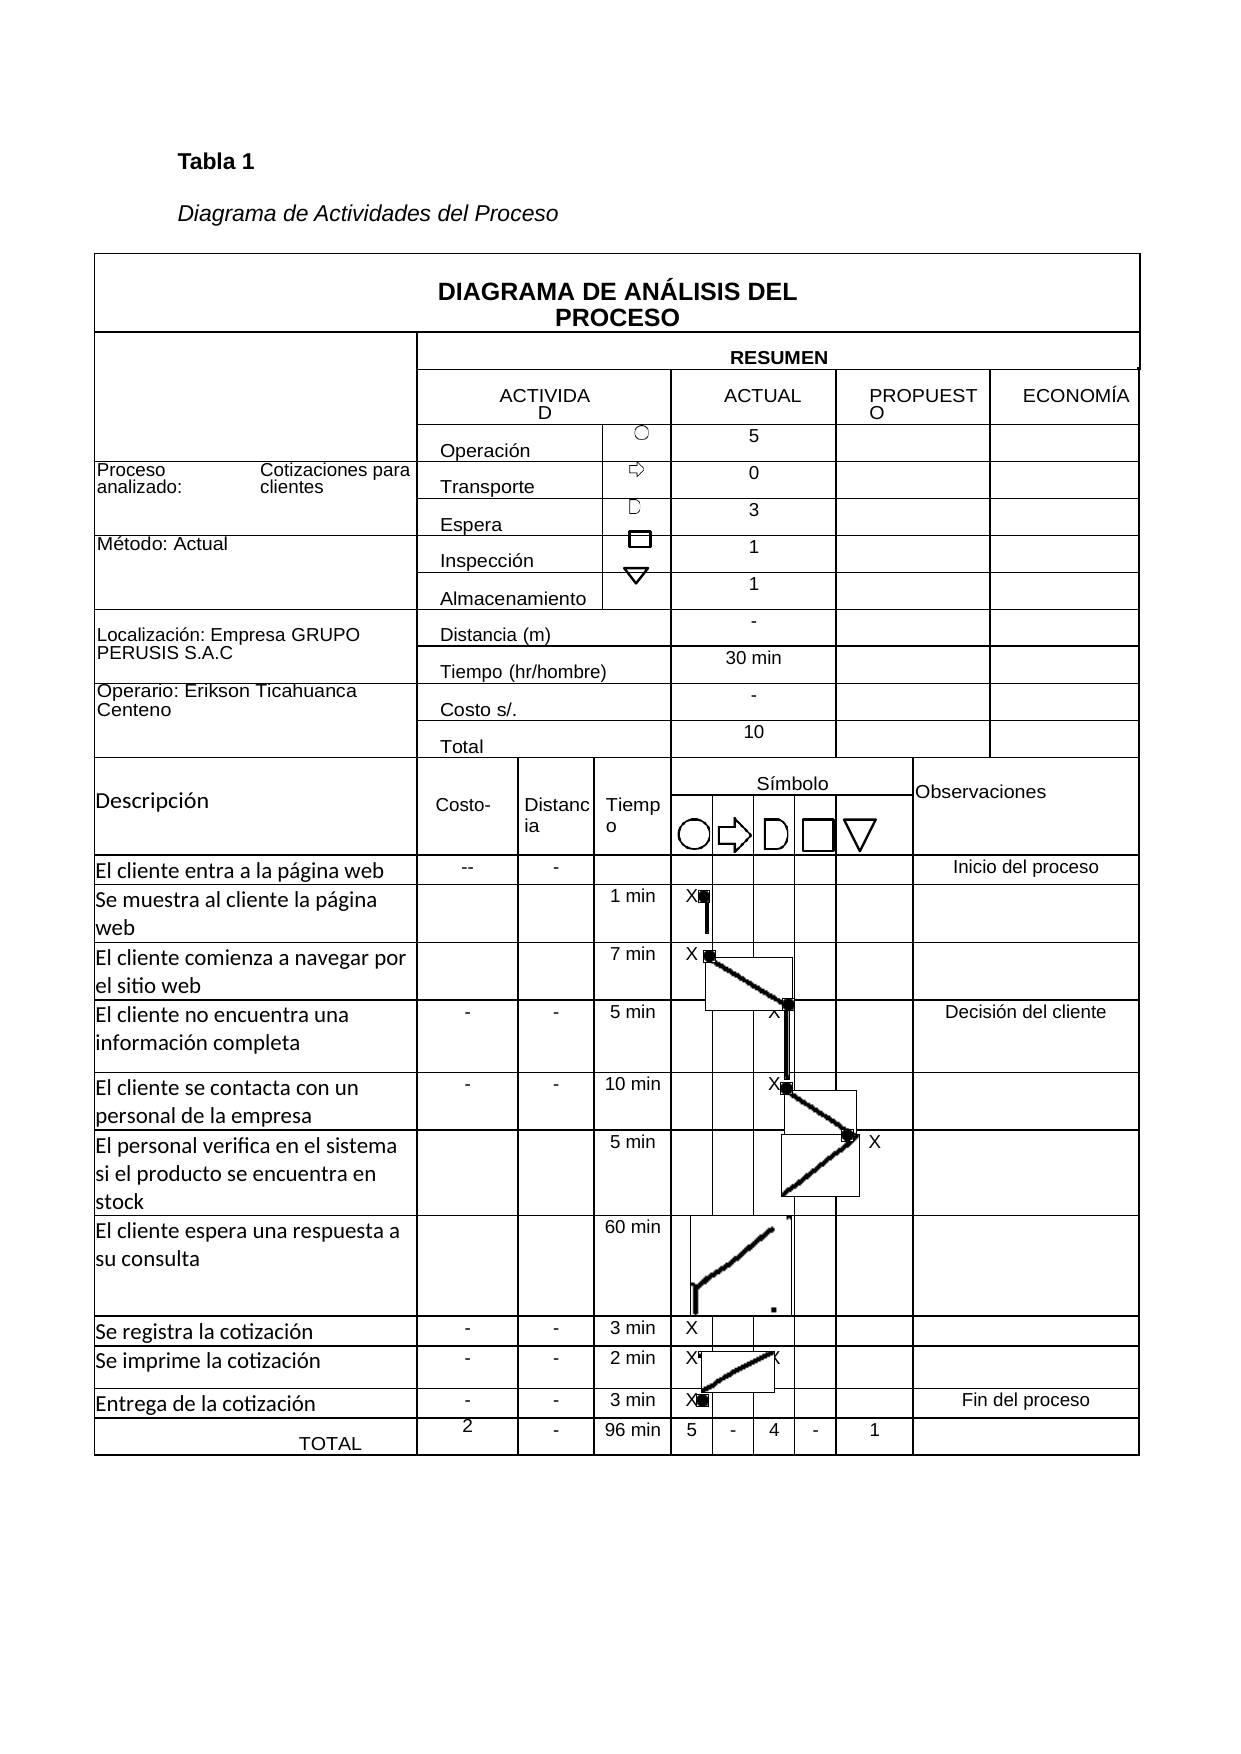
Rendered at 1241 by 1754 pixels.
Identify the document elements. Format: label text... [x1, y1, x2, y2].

table_cell ECONOMÍA [991, 370, 1138, 423]
table_cell [914, 1317, 1138, 1345]
table_cell [837, 943, 912, 999]
picture [697, 1395, 708, 1406]
table_cell El cliente espera una respuesta a su consulta [95, 1216, 416, 1315]
table_cell Operación [418, 425, 602, 461]
table_cell [795, 1073, 835, 1089]
picture [763, 818, 789, 850]
table_cell [795, 1347, 835, 1387]
table_cell [837, 684, 989, 719]
table_cell X [754, 1011, 784, 1072]
table_cell [754, 943, 794, 998]
table_cell [672, 1216, 690, 1315]
table_cell Fin del proceso [914, 1389, 1138, 1417]
table_cell [418, 885, 517, 941]
table_cell [603, 499, 670, 534]
table_cell [795, 856, 835, 884]
table_cell Tiempo [595, 758, 670, 854]
table_cell [257, 536, 416, 608]
table_cell [837, 462, 989, 497]
table_cell [991, 499, 1138, 534]
table_cell 1 min [595, 885, 670, 941]
table_cell [713, 796, 753, 854]
table_cell [991, 610, 1138, 645]
picture [717, 817, 752, 853]
table_cell 2 min [595, 1347, 670, 1387]
picture [634, 425, 649, 440]
table_cell [713, 885, 753, 941]
table_cell [603, 425, 670, 461]
table_cell [754, 856, 794, 884]
table_cell Se imprime la cotización [95, 1347, 416, 1387]
table_cell [837, 610, 989, 645]
table_cell Decisión del cliente [914, 1001, 1138, 1072]
table_cell - [713, 1419, 753, 1454]
table_cell Distancia (m) [418, 610, 670, 645]
picture [785, 1011, 789, 1079]
table_cell TOTAL [95, 1419, 416, 1454]
table_cell [837, 573, 989, 608]
table_cell -- [418, 856, 517, 884]
table_cell [795, 1001, 835, 1072]
table_cell [418, 1216, 517, 1315]
table_cell Tiempo (hr/hombre) [418, 647, 670, 682]
table_cell 5 [672, 1419, 712, 1454]
picture [704, 951, 715, 962]
table_cell Costo s/. [418, 684, 670, 719]
table_cell 5 [672, 425, 835, 461]
table_cell - [519, 1073, 593, 1129]
table_cell [672, 796, 712, 854]
table_cell [595, 856, 670, 884]
table_cell Transporte [418, 462, 602, 497]
table_cell Descripción [95, 758, 416, 854]
table_cell [991, 647, 1138, 682]
table_cell [914, 1419, 1138, 1454]
table_cell [795, 1216, 835, 1315]
table_cell [713, 1317, 753, 1345]
table_cell [713, 1347, 753, 1351]
table_cell - [672, 610, 835, 645]
table_cell X [672, 943, 712, 999]
table_cell [837, 499, 989, 534]
table_cell [603, 573, 670, 608]
table_cell Símbolo [672, 758, 912, 794]
table_cell Cotizaciones para clientes [257, 462, 416, 534]
table_cell [754, 885, 794, 941]
table_cell Espera [418, 499, 602, 534]
table_cell 60 min [595, 1216, 670, 1315]
table_cell 1 [837, 1419, 912, 1454]
table_cell - [418, 1001, 517, 1072]
table_cell [837, 1073, 912, 1129]
picture [781, 1083, 792, 1094]
picture [702, 1352, 774, 1392]
table_cell 1 [672, 573, 835, 608]
table_cell 5 min [595, 1131, 670, 1215]
table_cell 4 [754, 1419, 794, 1454]
picture [706, 958, 792, 1010]
picture [785, 1091, 856, 1134]
table_cell Observaciones [914, 758, 1138, 854]
picture [629, 462, 644, 477]
table_cell X [837, 1131, 912, 1215]
table_cell [713, 943, 753, 956]
table_cell - [519, 1419, 593, 1454]
table_cell X [754, 1347, 794, 1387]
picture [782, 1135, 859, 1196]
table_cell [914, 943, 1138, 999]
picture [691, 1216, 791, 1315]
table_cell 5 min [595, 1001, 670, 1072]
picture [677, 818, 711, 850]
table_cell [754, 1317, 794, 1345]
table_cell Se muestra al cliente la página web [95, 885, 416, 941]
table_cell Se registra la cotización [95, 1317, 416, 1345]
table_cell [837, 1216, 912, 1315]
table_cell 7 min [595, 943, 670, 999]
table_cell - [672, 684, 835, 719]
table_cell [672, 856, 712, 884]
picture [783, 999, 794, 1010]
table_cell - [519, 1001, 593, 1072]
table_cell [991, 721, 1138, 757]
table_cell Total [418, 721, 670, 757]
table_cell [713, 1131, 753, 1215]
table_cell 10 [672, 721, 835, 757]
table_cell [837, 721, 989, 757]
table_cell [837, 856, 912, 884]
table_cell Localización: Empresa GRUPO PERUSIS S.A.C [95, 610, 416, 682]
table_cell [713, 1393, 753, 1417]
table_cell [914, 1131, 1138, 1215]
table_cell [95, 333, 416, 461]
table_cell [914, 1073, 1138, 1129]
table_cell 30 min [672, 647, 835, 682]
table_cell X [672, 1389, 712, 1417]
picture [699, 891, 709, 902]
table_cell [418, 943, 517, 999]
table_cell - [418, 1317, 517, 1345]
table_cell - [795, 1419, 835, 1454]
table_cell Entrega de la cotización [95, 1389, 416, 1417]
table_cell [837, 796, 912, 854]
table_cell 10 min [595, 1073, 670, 1129]
table_cell ACTIVIDAD [418, 370, 670, 423]
table_cell [713, 1073, 753, 1129]
table_cell El cliente no encuentra una información completa [95, 1001, 416, 1072]
table_cell [837, 647, 989, 682]
table_cell [991, 573, 1138, 608]
table_cell [837, 536, 989, 571]
table_cell [672, 1001, 712, 1072]
table_cell 0 [672, 462, 835, 497]
table_cell [837, 1347, 912, 1387]
table_cell X [672, 885, 712, 941]
table_cell RESUMEN [418, 333, 1139, 368]
table_cell [519, 943, 593, 999]
table_cell El personal verifica en el sistema si el producto se encuentra en stock [95, 1131, 416, 1215]
table_cell 2 [418, 1419, 517, 1454]
table_cell [754, 796, 794, 854]
table_header DIAGRAMA DE ANÁLISIS DEL PROCESO [95, 254, 1139, 331]
table_cell [603, 536, 670, 571]
table_cell [795, 796, 835, 854]
table_cell Inicio del proceso [914, 856, 1138, 884]
table_cell - [519, 856, 593, 884]
table_cell [837, 1389, 912, 1417]
table_cell [795, 1389, 835, 1417]
table_cell - [418, 1389, 517, 1417]
table_cell - [519, 1347, 593, 1387]
table_cell [754, 1131, 794, 1215]
table_cell PROPUESTO [837, 370, 989, 423]
table_cell [837, 885, 912, 941]
table_cell X [672, 1317, 712, 1345]
table_cell 3 min [595, 1389, 670, 1417]
table_cell [519, 885, 593, 941]
table_cell El cliente se contacta con un personal de la empresa [95, 1073, 416, 1129]
table_cell [991, 462, 1138, 497]
picture [842, 1130, 853, 1141]
table_cell 3 [672, 499, 835, 534]
table_cell [795, 943, 835, 999]
table_cell [991, 684, 1138, 719]
table_cell El cliente entra a la página web [95, 856, 416, 884]
table_cell [603, 462, 670, 497]
table_cell Operario: Erikson Ticahuanca Centeno [95, 684, 416, 757]
table_cell [519, 1131, 593, 1215]
table_cell [713, 1011, 753, 1072]
table_cell [754, 1389, 794, 1417]
table_cell [418, 1131, 517, 1215]
table_cell [672, 1131, 712, 1215]
table_cell [795, 885, 835, 941]
table_cell [991, 425, 1138, 461]
table_cell [672, 1073, 712, 1129]
table_cell [914, 1347, 1138, 1387]
table_cell [837, 1317, 912, 1345]
table_cell [914, 885, 1138, 941]
table_cell - [418, 1073, 517, 1129]
table_cell [713, 856, 753, 884]
table_cell Almacenamiento [418, 573, 602, 608]
table_cell - [418, 1347, 517, 1387]
table_cell - [519, 1317, 593, 1345]
table_cell 3 min [595, 1317, 670, 1345]
table_cell 96 min [595, 1419, 670, 1454]
table_cell Distancia [519, 758, 593, 854]
table_cell [795, 1197, 835, 1215]
table_cell Proceso analizado: [95, 462, 257, 534]
table_cell [837, 425, 989, 461]
table_cell [914, 1216, 1138, 1315]
table_cell X [672, 1347, 712, 1387]
table_cell Inspección [418, 536, 602, 571]
table_cell [991, 536, 1138, 571]
table_cell El cliente comienza a navegar por el sitio web [95, 943, 416, 999]
table_cell Método: Actual [95, 536, 257, 608]
table_cell 1 [672, 536, 835, 571]
table_cell [519, 1216, 593, 1315]
picture [629, 499, 641, 514]
table_cell - [519, 1389, 593, 1417]
table_cell ACTUAL [672, 370, 835, 423]
table_cell Costo- [418, 758, 517, 854]
table_cell X [754, 1073, 794, 1129]
text Tabla 1 Diagrama de Actividades del Proceso [177, 148, 1063, 227]
table_cell [795, 1317, 835, 1345]
table_cell [837, 1001, 912, 1072]
